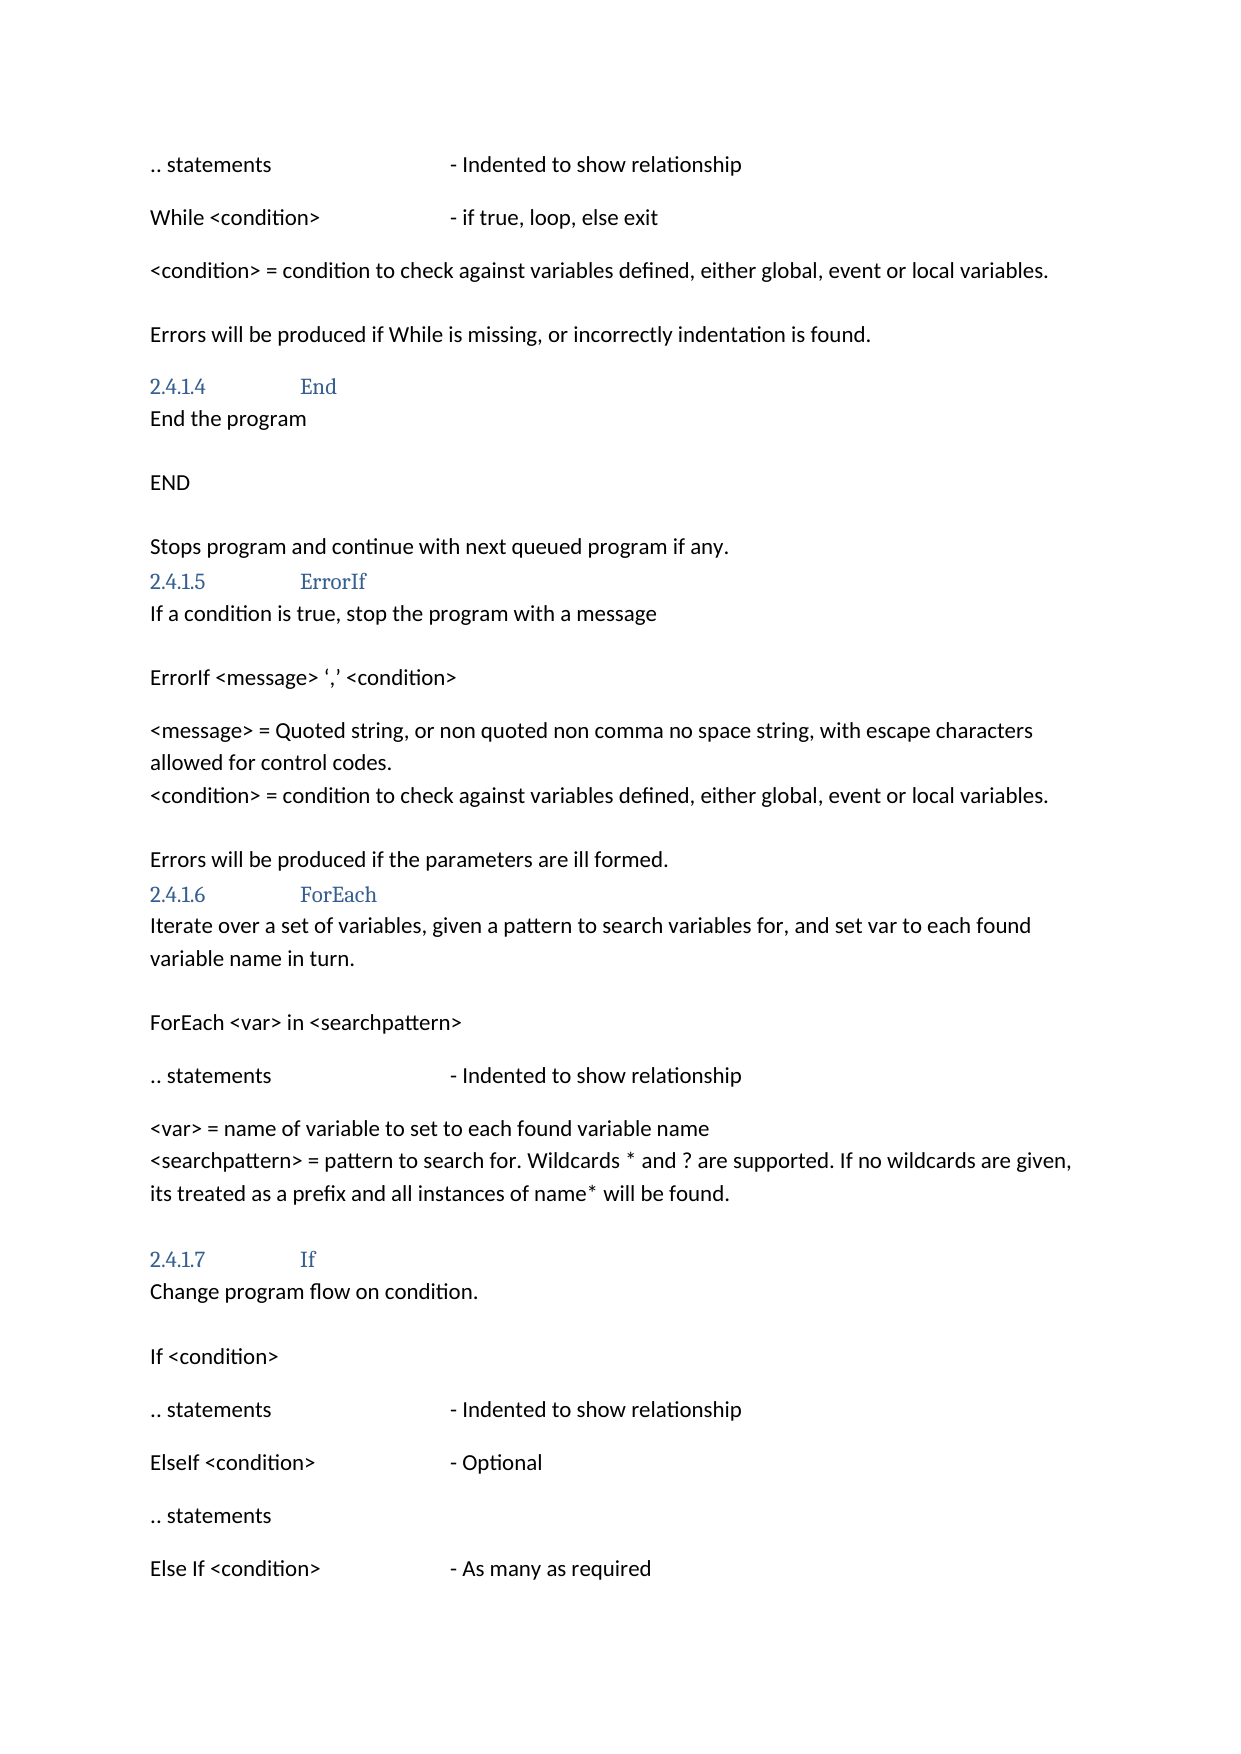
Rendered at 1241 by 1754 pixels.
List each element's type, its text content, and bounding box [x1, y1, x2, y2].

text <var> = name of variable to set to each found variable name [150, 1114, 1090, 1142]
subtitle ErrorIf [150, 569, 1090, 595]
text ElseIf <condition> - Optional [150, 1448, 1090, 1476]
text If a condition is true, stop the program with a message [150, 599, 1090, 627]
text ForEach <var> in <searchpattern> [150, 1008, 1090, 1036]
subtitle End [150, 373, 1090, 400]
subtitle ForEach [150, 881, 1090, 908]
text Errors will be produced if While is missing, or incorrectly indentation is found. [150, 320, 1090, 348]
text If <condition> [150, 1342, 1090, 1370]
text Else If <condition> - As many as required [150, 1554, 1090, 1582]
text .. statements - Indented to show relationship [150, 150, 1090, 178]
text ErrorIf <message> ‘,’ <condition> [150, 663, 1090, 691]
text Errors will be produced if the parameters are ill formed. [150, 845, 1090, 873]
subtitle If [150, 1247, 1090, 1273]
text <condition> = condition to check against variables defined, either global, event or local variables. [150, 256, 1090, 284]
text END [150, 468, 1090, 496]
text <message> = Quoted string, or non quoted non comma no space string, with escape characters allowed for control codes. [150, 716, 1090, 777]
text Iterate over a set of variables, given a pattern to search variables for, and set var to each found variable name in turn. [150, 912, 1090, 972]
text <searchpattern> = pattern to search for. Wildcards * and ? are supported. If no wildcards are given, its treated as a prefix and all instances of name* will be found. [150, 1146, 1090, 1207]
text While <condition> - if true, loop, else exit [150, 203, 1090, 231]
text End the program [150, 404, 1090, 432]
text Change program flow on condition. [150, 1277, 1090, 1305]
text .. statements [150, 1501, 1090, 1529]
text .. statements - Indented to show relationship [150, 1061, 1090, 1089]
text .. statements - Indented to show relationship [150, 1395, 1090, 1423]
text Stops program and continue with next queued program if any. [150, 532, 1090, 560]
text <condition> = condition to check against variables defined, either global, event or local variables. [150, 781, 1090, 809]
